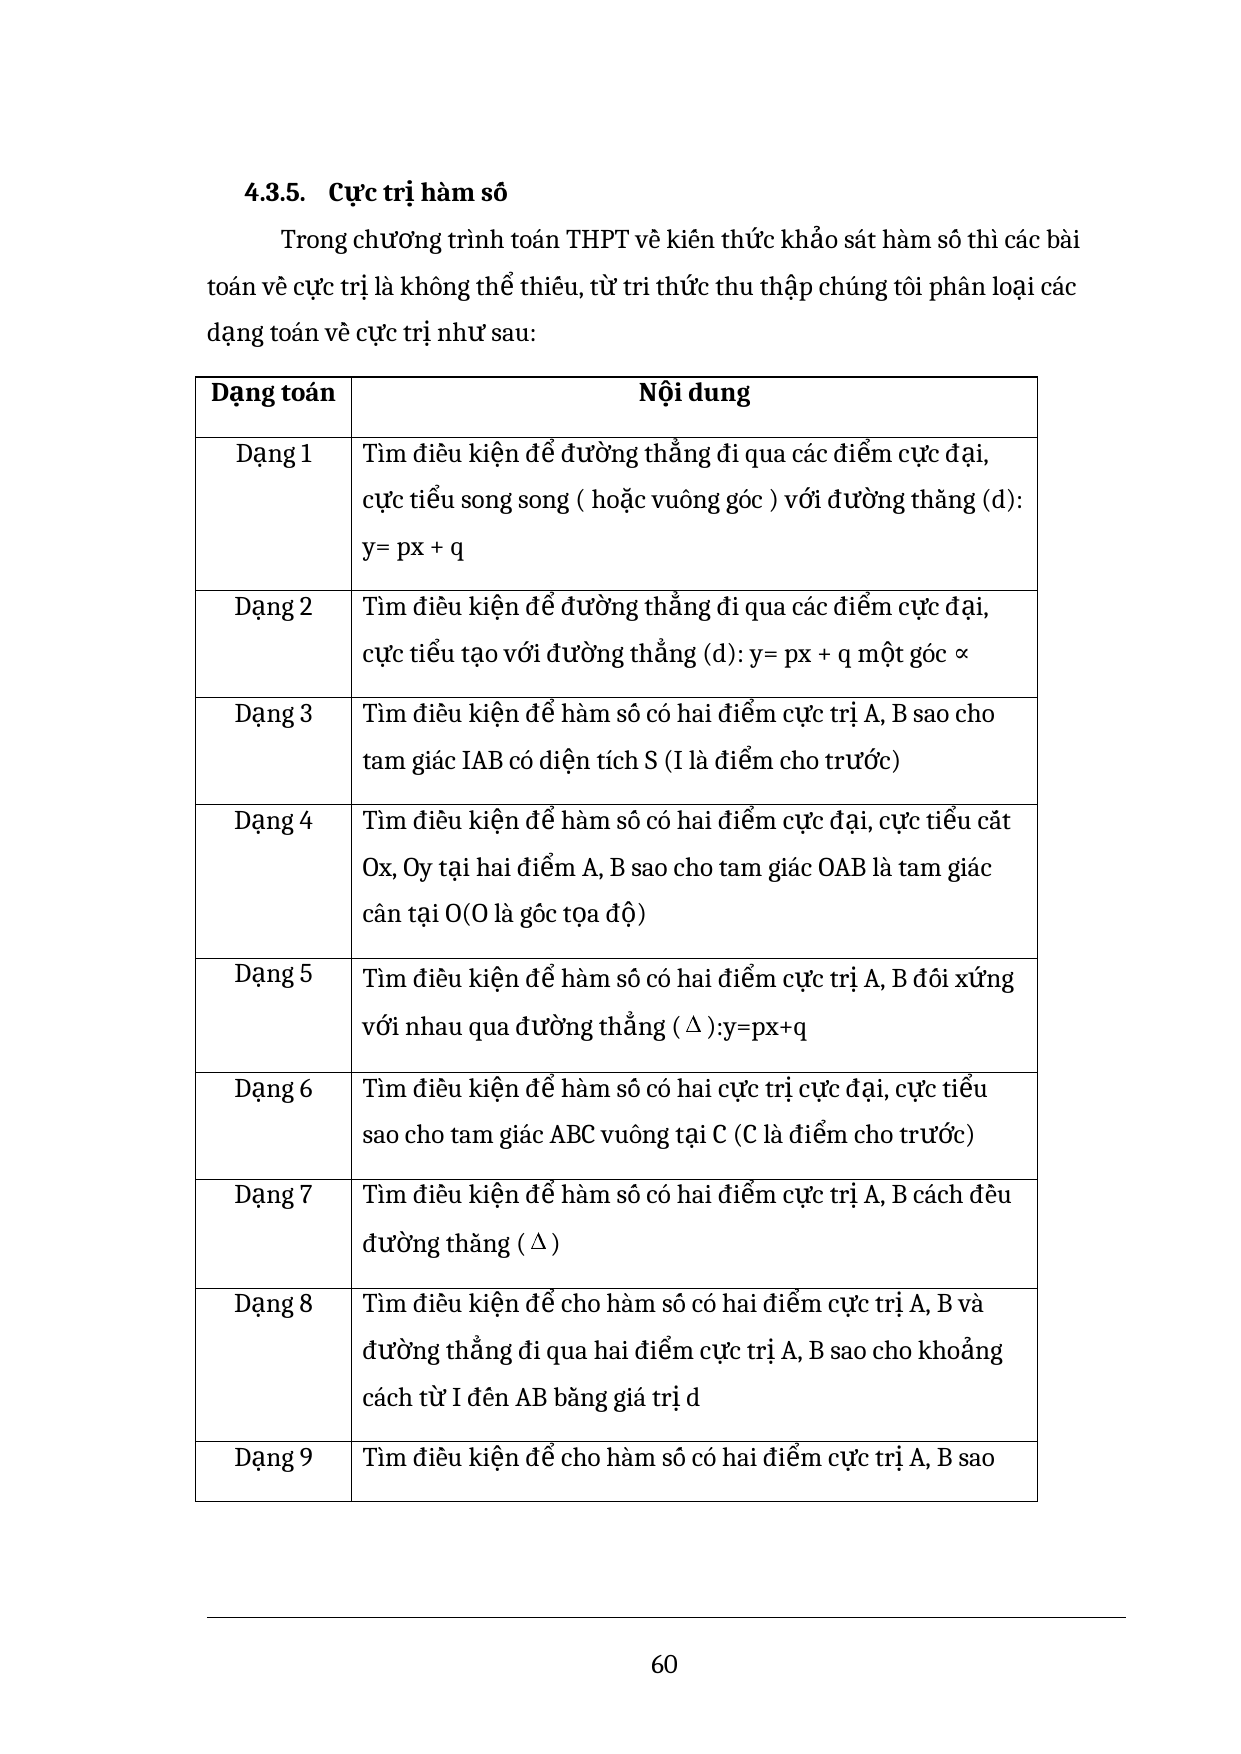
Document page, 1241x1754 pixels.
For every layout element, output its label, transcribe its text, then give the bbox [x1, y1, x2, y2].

table_cell Tìm điều kiện để đường thẳng đi qua các điểm cực đại, cực tiểu tạo với đường thẳng (d): y= px + q một góc [352, 591, 1037, 697]
table_cell Tìm điều kiện để hàm số có hai cực trị cực đại, cực tiểu sao cho tam giác ABC vuông tại C (C là điểm cho trước) [352, 1073, 1037, 1178]
table_cell Tìm điều kiện để hàm số có hai điểm cực trị A, B cách đều đường thằng () [352, 1180, 1037, 1287]
table_cell Tìm điều kiện để hàm số có hai điểm cực đại, cực tiểu cắt Ox, Oy tại hai điểm A, B sao cho tam giác OAB là tam giác cân tại O(O là gốc tọa độ) [352, 805, 1037, 957]
subtitle Cực trị hàm số [244, 177, 1122, 208]
table_cell Dạng 2 [196, 591, 351, 697]
table_cell Tìm điều kiện để cho hàm số có hai điểm cực trị A, B và đường thẳng đi qua hai điểm cực trị A, B sao cho khoảng cách từ I đến AB bằng giá trị d [352, 1289, 1037, 1441]
table_cell Dạng 9 [196, 1442, 351, 1501]
table_header Nội dung [352, 378, 1037, 437]
table_cell Dạng 6 [196, 1073, 351, 1178]
table_cell Dạng 1 [196, 438, 351, 590]
table_cell Dạng 5 [196, 959, 351, 1072]
text Trong chương trình toán THPT về kiến thức khảo sát hàm số thì các bài toán về cực trị là không thể thiếu, từ tri thức thu thập chúng tôi phân loại các dạng toán về cực trị như sau: [207, 224, 1122, 348]
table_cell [352, 1442, 1037, 1501]
table_cell Dạng 4 [196, 805, 351, 957]
table_cell Tìm điều kiện để đường thẳng đi qua các điểm cực đại, cực tiểu song song ( hoặc vuông góc ) với đường thằng (d): y= px + q [352, 438, 1037, 590]
table_cell Dạng 3 [196, 698, 351, 804]
table_cell Dạng 7 [196, 1180, 351, 1287]
table_cell Dạng 8 [196, 1289, 351, 1441]
table_cell Tìm điều kiện để hàm số có hai điểm cực trị A, B đối xứng với nhau qua đường thẳng ():y=px+q [352, 959, 1037, 1072]
table_header Dạng toán [196, 378, 351, 437]
table_cell Tìm điều kiện để hàm số có hai điểm cực trị A, B sao cho tam giác IAB có diện tích S (I là điểm cho trước) [352, 698, 1037, 804]
